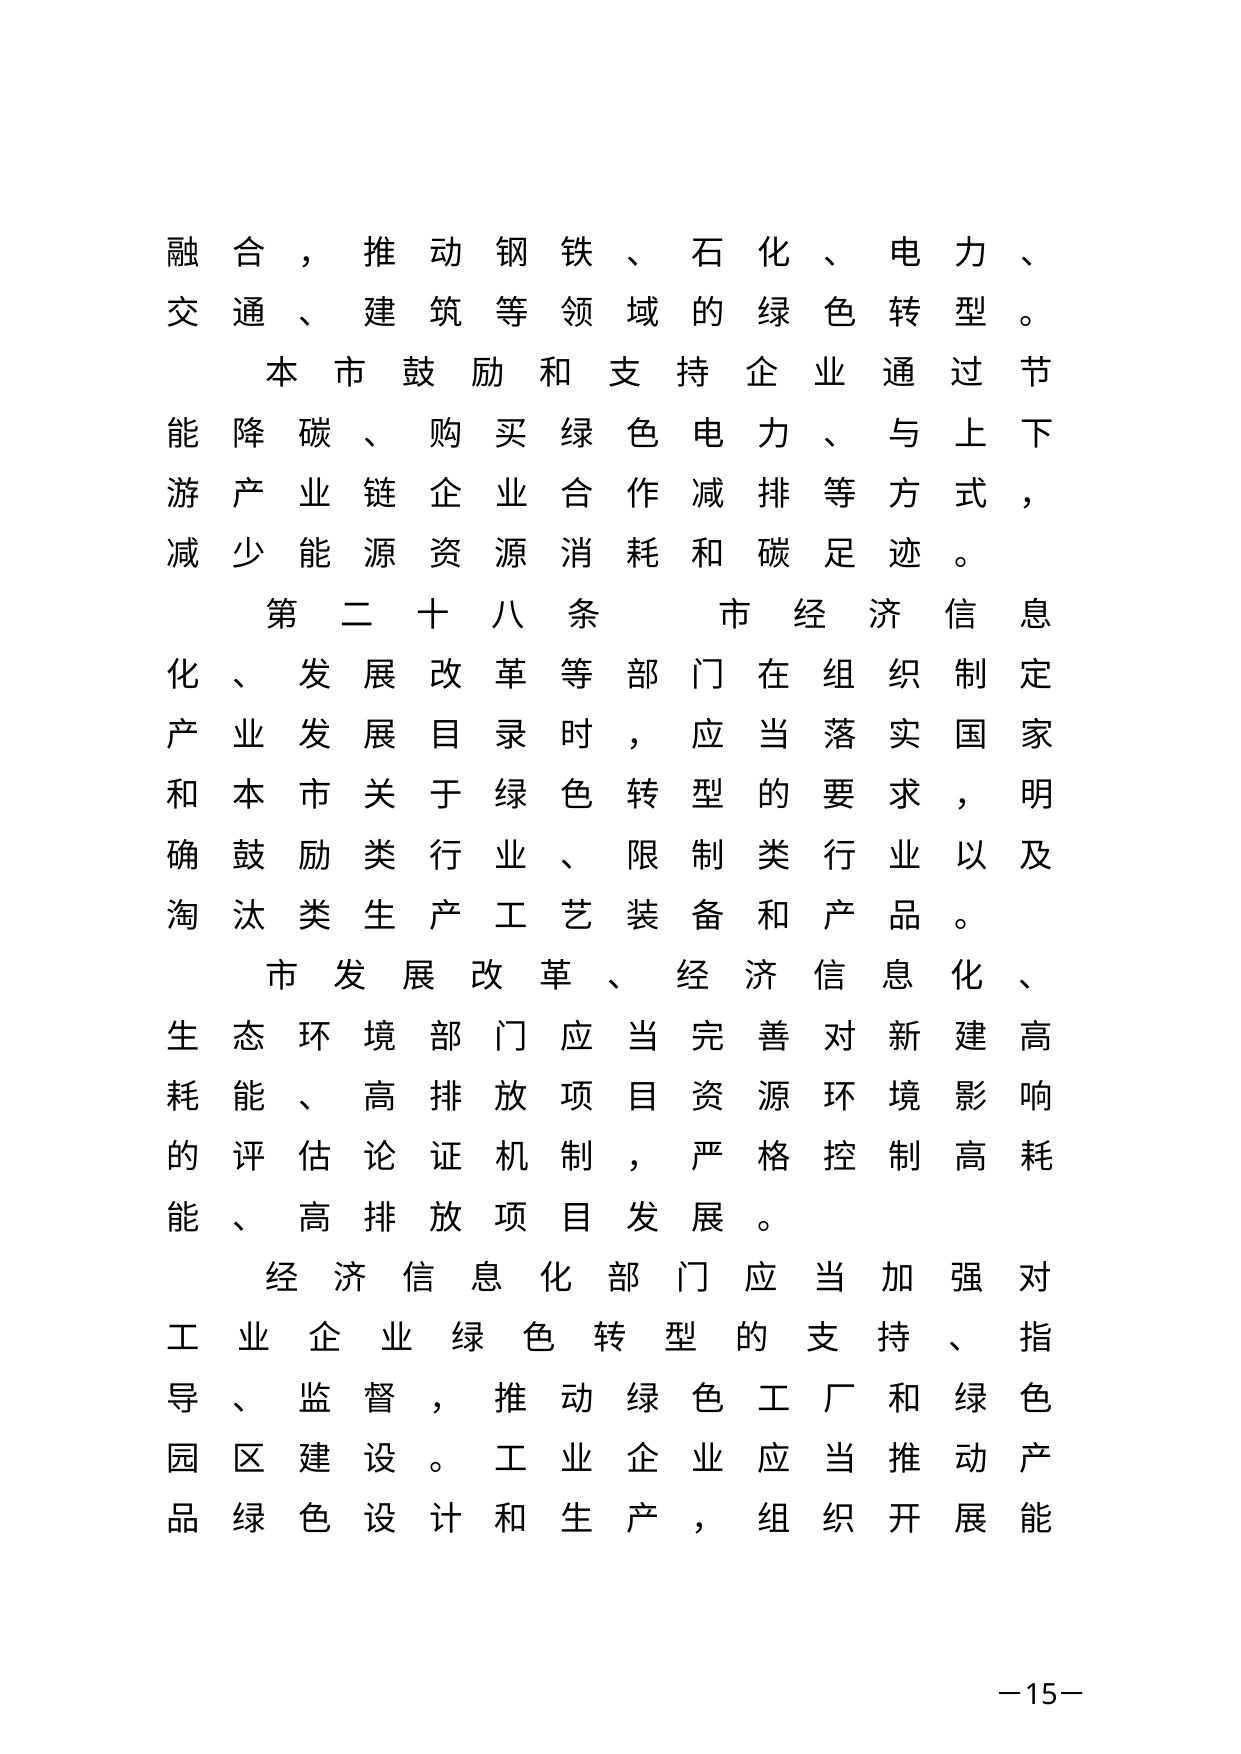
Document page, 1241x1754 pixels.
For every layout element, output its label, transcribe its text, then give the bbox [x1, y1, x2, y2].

text 本市鼓励和支持企业通过节能降碳、购买绿色电力、与上下游产业链企业合作减排等方式，减少能源资源消耗和碳足迹。 [167, 340, 1085, 581]
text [167, 1245, 1085, 1546]
text 市发展改革、经济信息化、生态环境部门应当完善对新建高耗能、高排放项目资源环境影响的评估论证机制，严格控制高耗能、高排放项目发展。 [167, 943, 1085, 1245]
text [167, 219, 1085, 340]
text 第二十八条 市经济信息化、发展改革等部门在组织制定产业发展目录时，应当落实国家和本市关于绿色转型的要求，明确鼓励类行业、限制类行业以及淘汰类生产工艺装备和产品。 [167, 581, 1085, 943]
